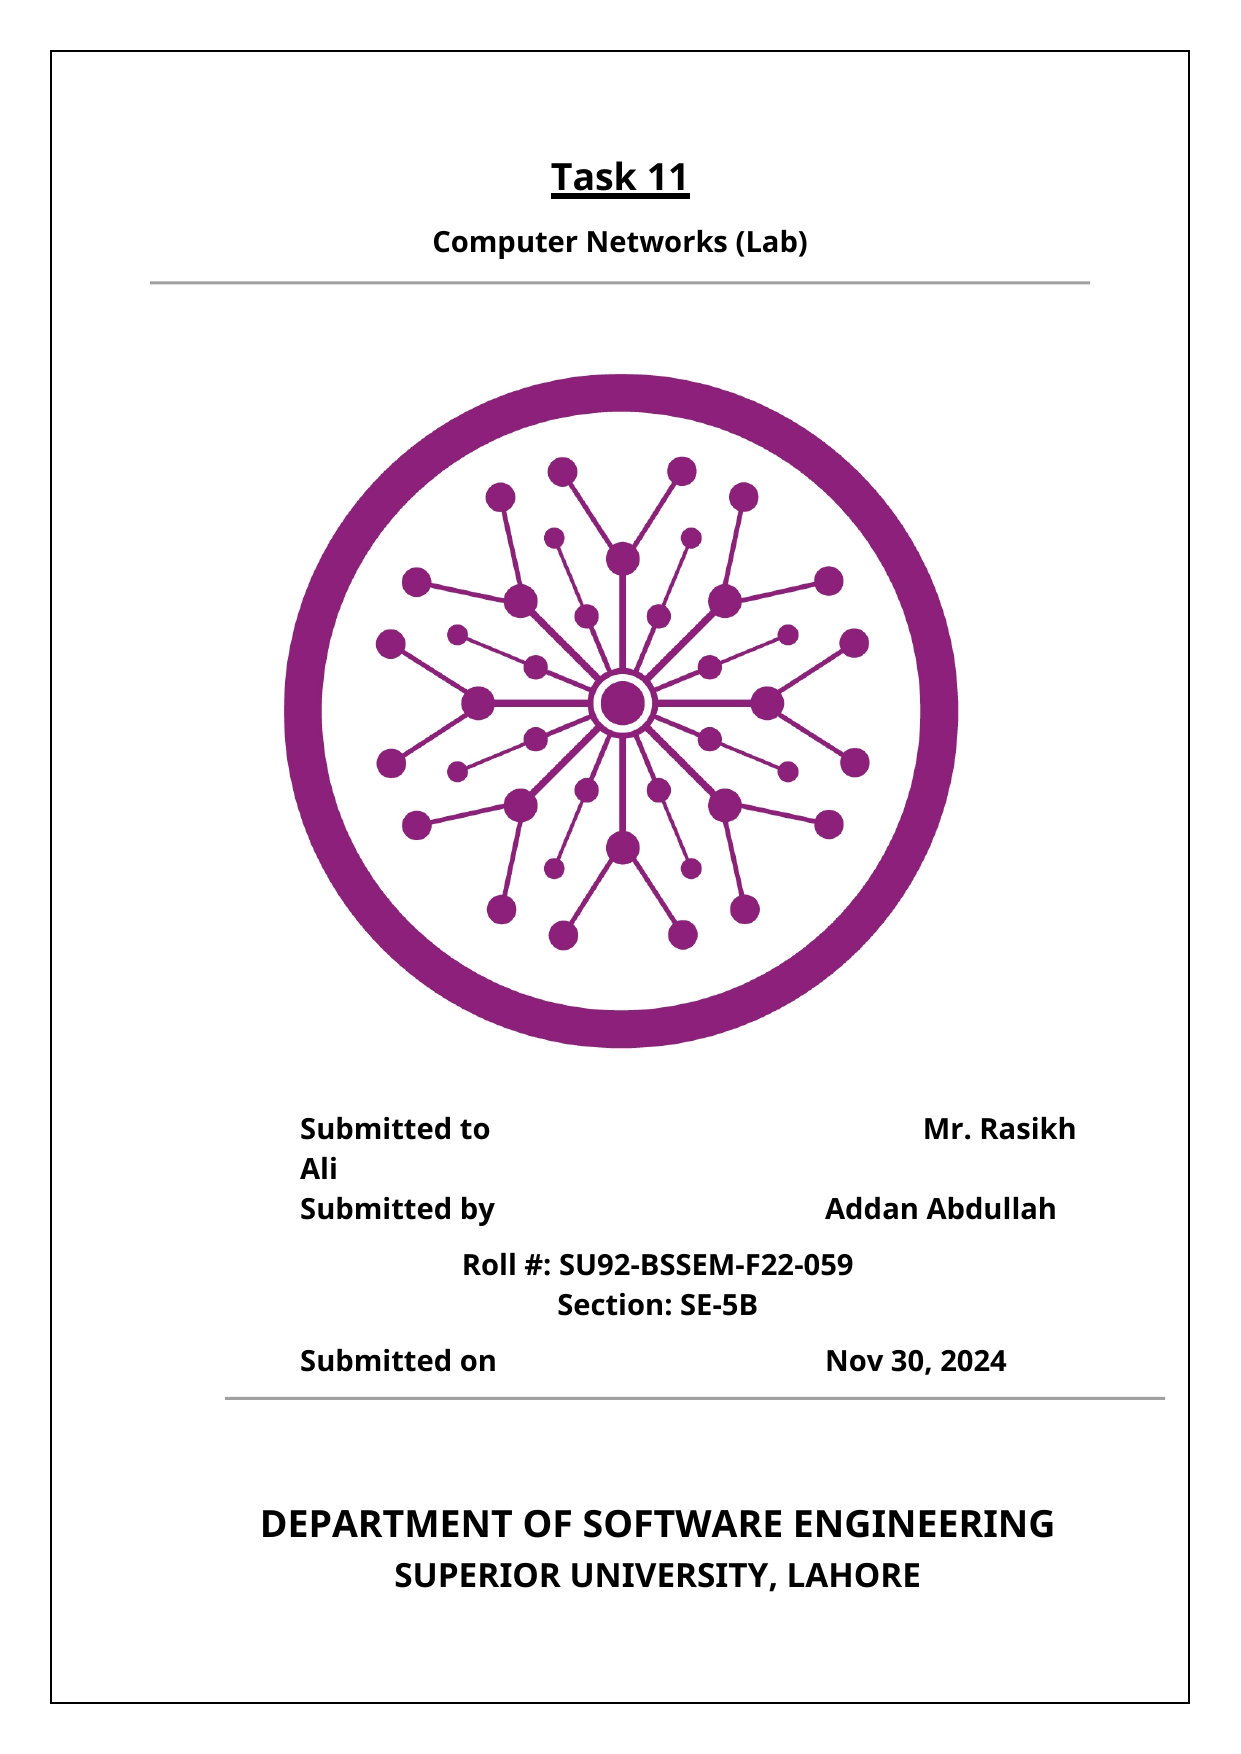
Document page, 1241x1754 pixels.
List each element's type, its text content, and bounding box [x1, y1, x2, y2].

picture [241, 331, 999, 1090]
text Submitted to Mr. Rasikh Ali Submitted by Addan Abdullah [300, 1109, 1090, 1228]
text Submitted on Nov 30, 2024 [300, 1340, 1090, 1380]
text Computer Networks (Lab) [150, 222, 1090, 261]
text Task 11 [150, 150, 1090, 201]
text DEPARTMENT OF SOFTWARE ENGINEERING SUPERIOR UNIVERSITY, LAHORE [225, 1498, 1090, 1598]
text Roll #: SU92-BSSEM-F22-059 Section: SE-5B [225, 1244, 1090, 1324]
